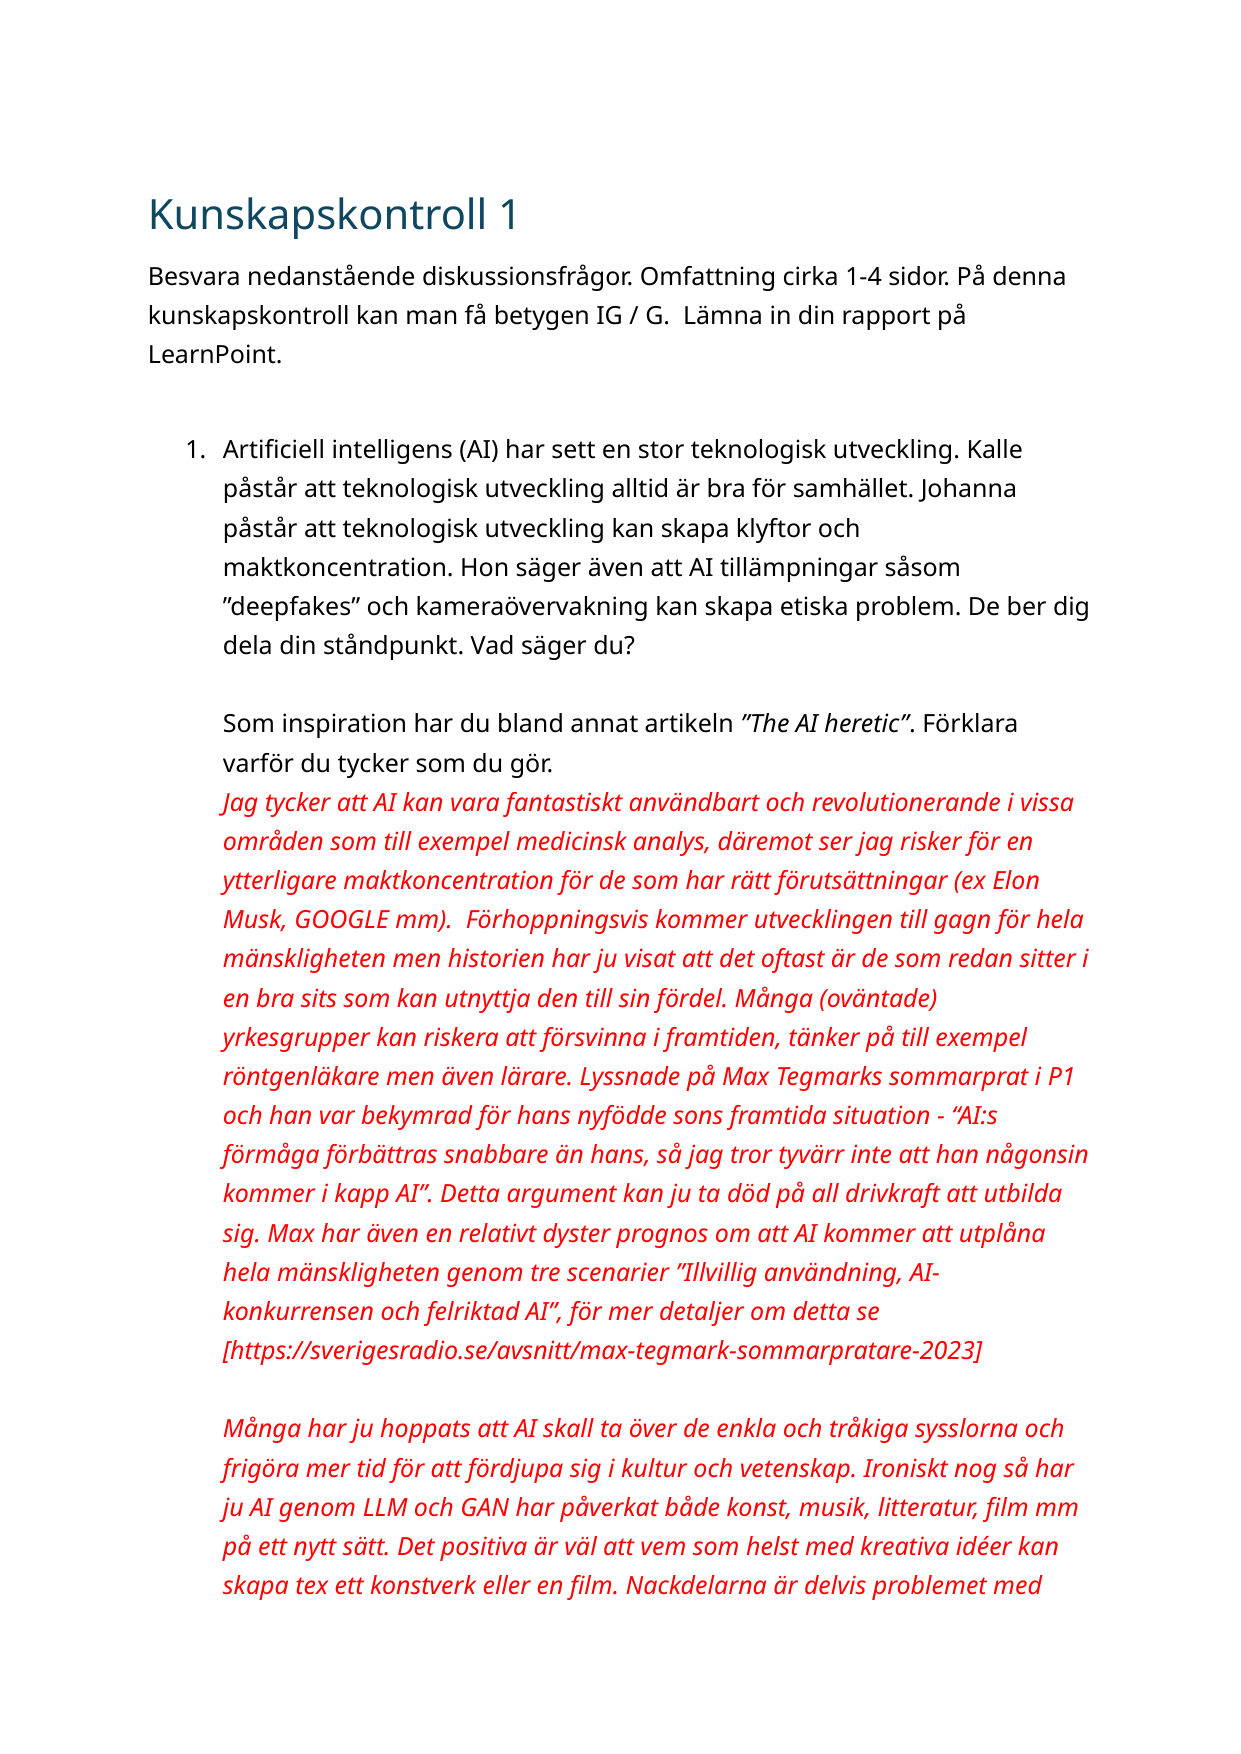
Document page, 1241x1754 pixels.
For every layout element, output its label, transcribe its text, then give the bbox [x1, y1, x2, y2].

list Jag tycker att AI kan vara fantastiskt användbart och revolutionerande i vissa områden som till exempel medicinsk analys, däremot ser jag risker för en ytterligare maktkoncentration för de som har rätt förutsättningar (ex Elon Musk, GOOGLE mm). Förhoppningsvis kommer utvecklingen till gagn för hela mänskligheten men historien har ju visat att det oftast är de som redan sitter i en bra sits som kan utnyttja den till sin fördel. Många (oväntade) yrkesgrupper kan riskera att försvinna i framtiden, tänker på till exempel röntgenläkare men även lärare. Lyssnade på Max Tegmarks sommarprat i P1 och han var bekymrad för hans nyfödde sons framtida situation - “AI:s förmåga förbättras snabbare än hans, så jag tror tyvärr inte att han någonsin kommer i kapp AI”. Detta argument kan ju ta död på all drivkraft att utbilda sig. Max har även en relativt dyster prognos om att AI kommer att utplåna hela mänskligheten genom tre scenarier ”Illvillig användning, AI-konkurrensen och felriktad AI”, för mer detaljer om detta se [https://sverigesradio.se/avsnitt/max-tegmark-sommarpratare-2023] [223, 784, 1093, 1367]
subtitle Kunskapskontroll 1 [148, 185, 1093, 242]
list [223, 1411, 1093, 1602]
list Som inspiration har du bland annat artikeln ”The AI heretic”. Förklara varför du tycker som du gör. [223, 667, 1093, 779]
text Besvara nedanstående diskussionsfrågor. Omfattning cirka 1-4 sidor. På denna kunskapskontroll kan man få betygen IG / G. Lämna in din rapport på LearnPoint. [148, 259, 1093, 410]
list Artificiell intelligens (AI) har sett en stor teknologisk utveckling. Kalle påstår att teknologisk utveckling alltid är bra för samhället. Johanna påstår att teknologisk utveckling kan skapa klyftor och maktkoncentration. Hon säger även att AI tillämpningar såsom ”deepfakes” och kameraövervakning kan skapa etiska problem. De ber dig dela din ståndpunkt. Vad säger du? [185, 432, 1093, 662]
